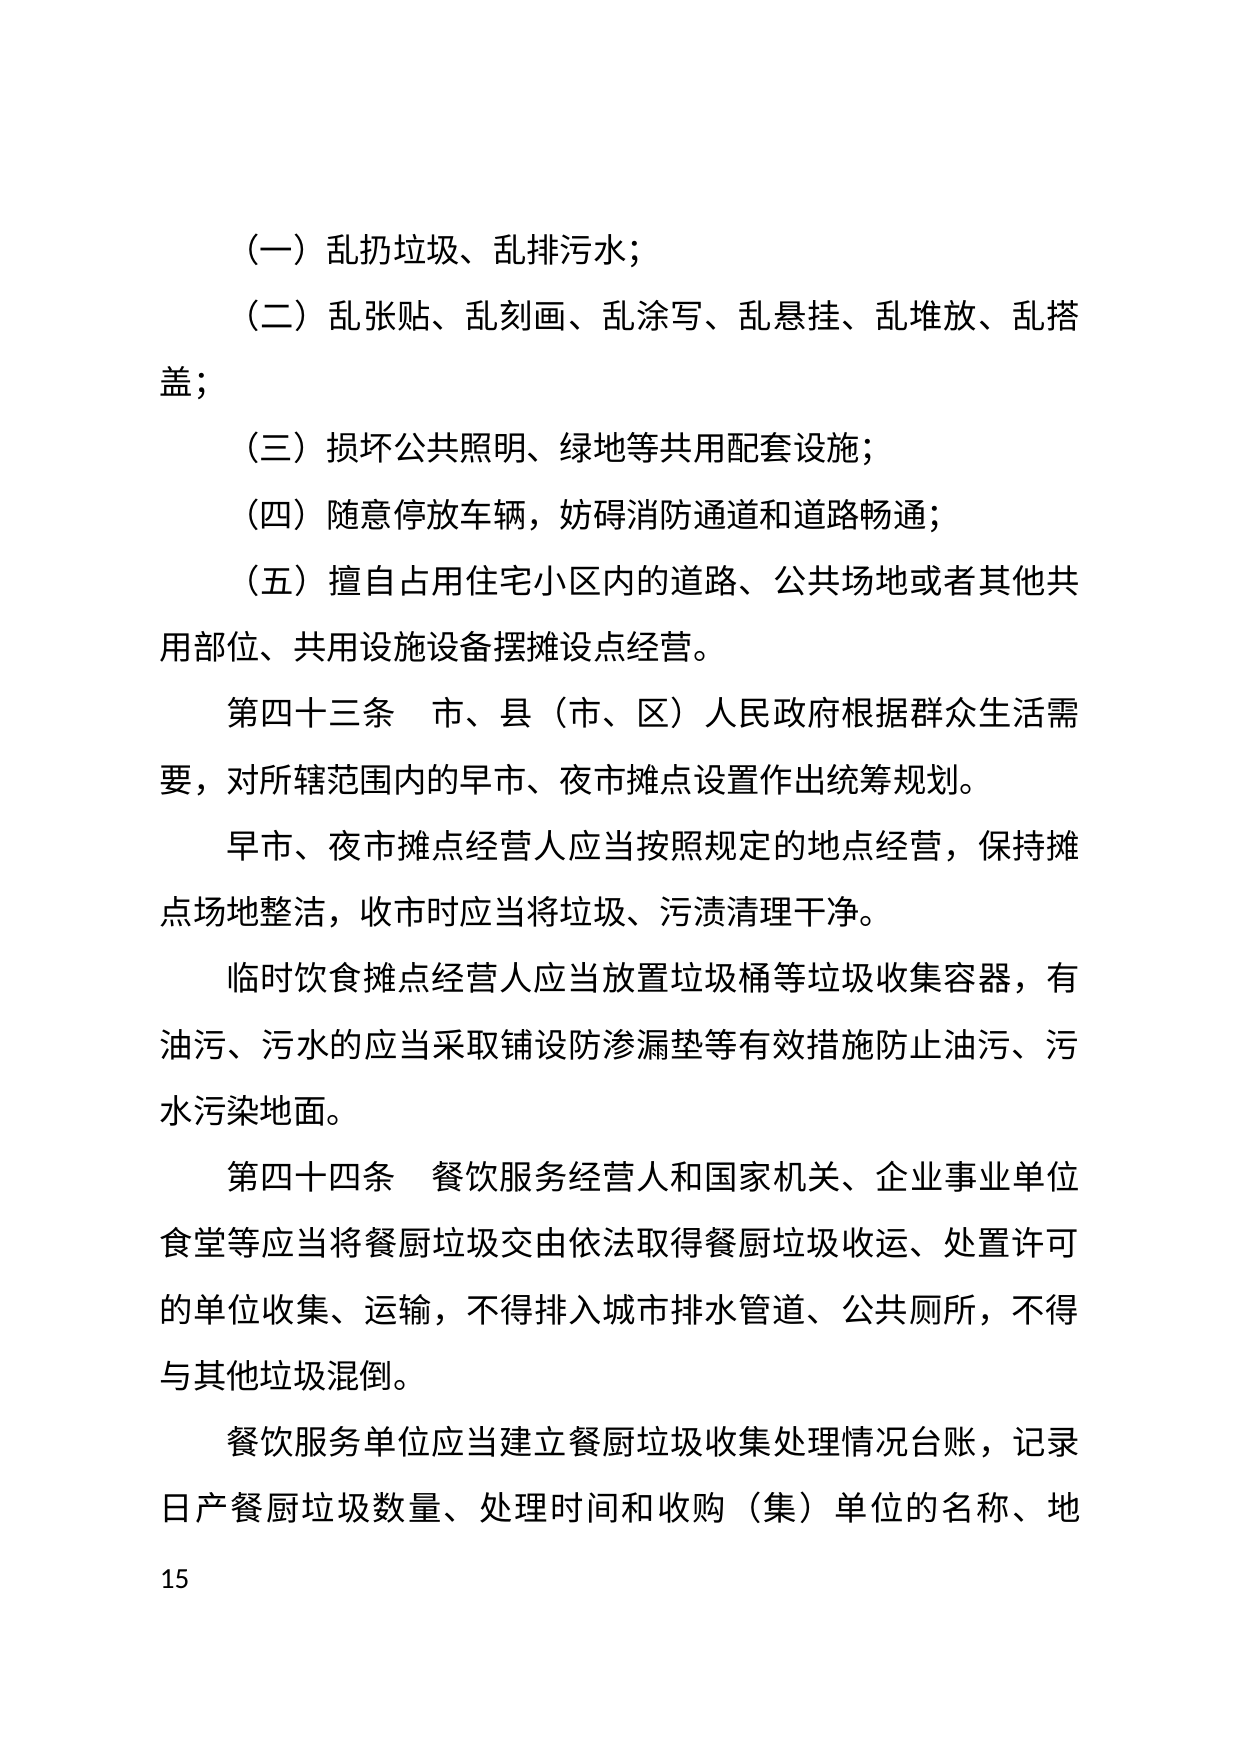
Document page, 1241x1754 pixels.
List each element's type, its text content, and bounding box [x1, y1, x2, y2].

text 早市、夜市摊点经营人应当按照规定的地点经营，保持摊点场地整洁，收市时应当将垃圾、污渍清理干净。 [159, 811, 1081, 943]
text 第四十四条 餐饮服务经营人和国家机关、企业事业单位食堂等应当将餐厨垃圾交由依法取得餐厨垃圾收运、处置许可的单位收集、运输，不得排入城市排水管道、公共厕所，不得与其他垃圾混倒。 [159, 1142, 1081, 1407]
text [159, 1407, 1081, 1539]
text （二）乱张贴、乱刻画、乱涂写、乱悬挂、乱堆放、乱搭盖； [159, 281, 1081, 413]
text （五）擅自占用住宅小区内的道路、公共场地或者其他共用部位、共用设施设备摆摊设点经营。 [159, 546, 1081, 678]
text （一）乱扔垃圾、乱排污水； [159, 214, 1081, 281]
text 临时饮食摊点经营人应当放置垃圾桶等垃圾收集容器，有油污、污水的应当采取铺设防渗漏垫等有效措施防止油污、污水污染地面。 [159, 943, 1081, 1142]
text （四）随意停放车辆，妨碍消防通道和道路畅通； [159, 479, 1081, 546]
text 第四十三条 市、县（市、区）人民政府根据群众生活需要，对所辖范围内的早市、夜市摊点设置作出统筹规划。 [159, 678, 1081, 811]
text （三）损坏公共照明、绿地等共用配套设施； [159, 413, 1081, 479]
